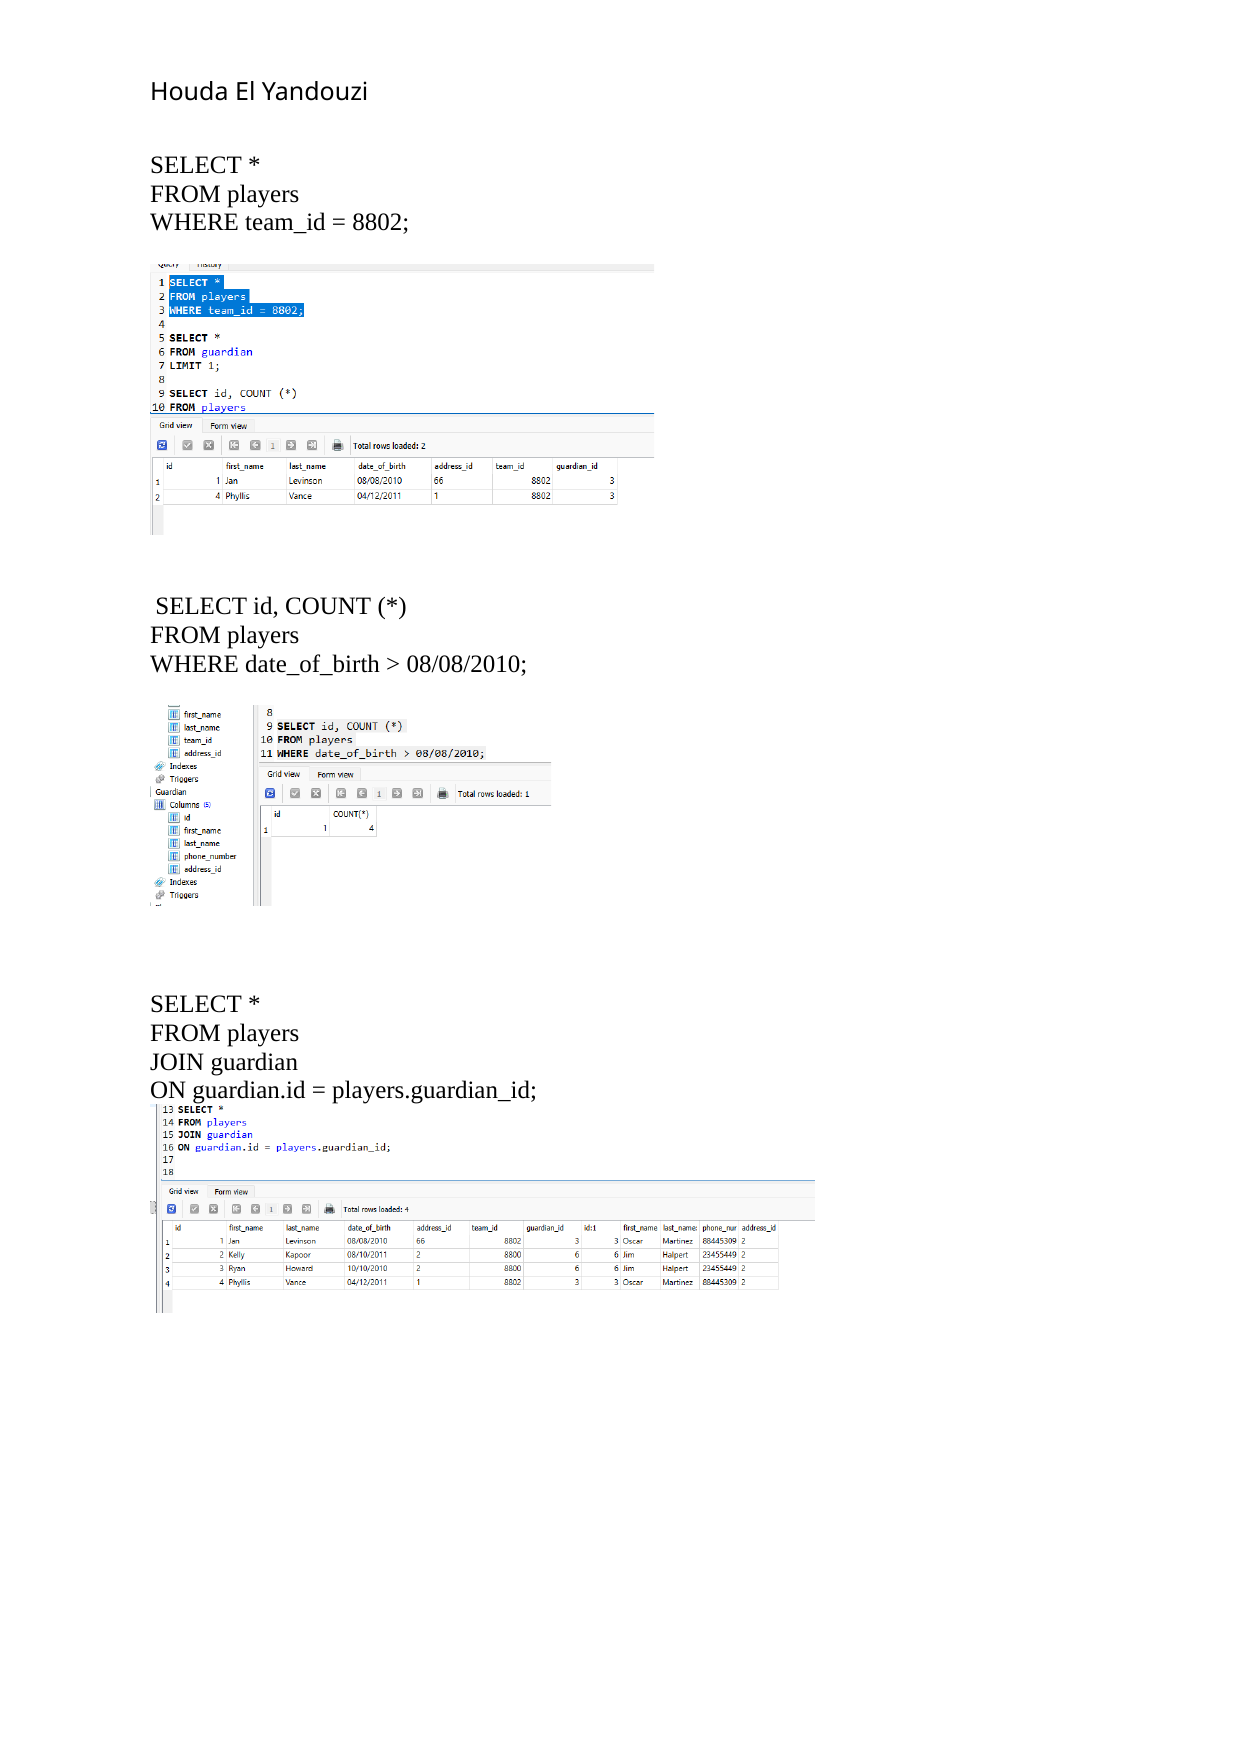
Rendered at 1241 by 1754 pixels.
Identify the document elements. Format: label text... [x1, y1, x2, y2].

text ON guardian.id = players.guardian_id; [150, 1076, 1090, 1104]
text JOIN guardian [150, 1047, 1090, 1076]
picture [150, 705, 552, 906]
text SELECT * [150, 150, 1090, 179]
text WHERE team_id = 8802; [150, 207, 1090, 236]
text FROM players [150, 1018, 1090, 1047]
text SELECT * [150, 989, 1090, 1018]
text FROM players [150, 620, 1090, 649]
text FROM players [150, 179, 1090, 207]
picture [150, 264, 655, 535]
picture [150, 1104, 815, 1313]
text WHERE date_of_birth > 08/08/2010; [150, 649, 1090, 677]
text SELECT id, COUNT (*) [150, 591, 1090, 620]
